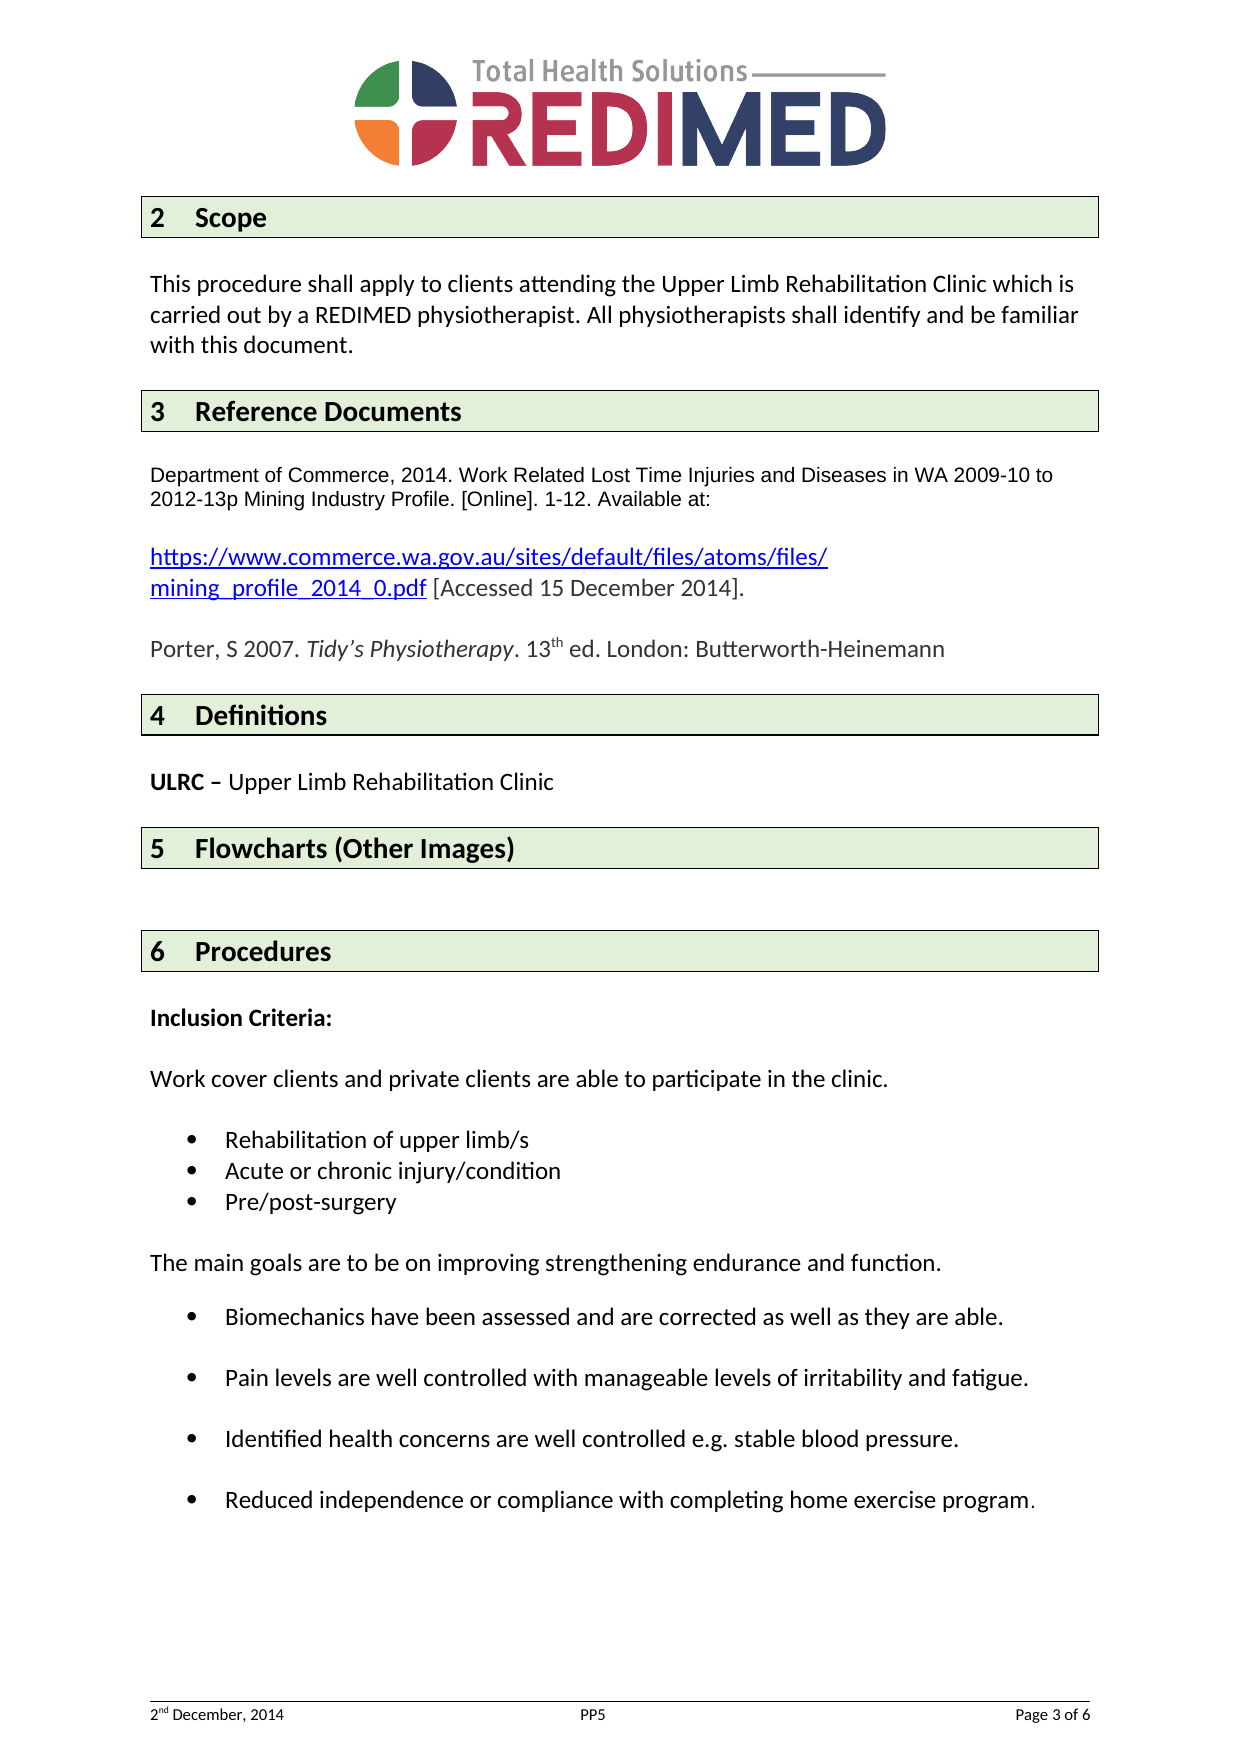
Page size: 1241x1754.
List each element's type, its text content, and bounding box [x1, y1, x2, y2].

subtitle Definitions [142, 695, 1098, 734]
subtitle Scope [142, 197, 1098, 237]
list Rehabilitation of upper limb/s [187, 1124, 1090, 1155]
list Acute or chronic injury/condition [187, 1155, 1090, 1186]
text Porter, S 2007. Tidy’s Physiotherapy. 13th ed. London: Butterworth-Heinemann [150, 633, 1090, 663]
text This procedure shall apply to clients attending the Upper Limb Rehabilitation Clinic which is carried out by a REDIMED physiotherapist. All physiotherapists shall identify and be familiar with this document. [150, 268, 1090, 360]
text https://www.commerce.wa.gov.au/sites/default/files/atoms/files/mining_profile_2014_0.pdf [Accessed 15 December 2014]. [150, 541, 1090, 602]
subtitle Procedures [142, 931, 1098, 971]
text Inclusion Criteria: [150, 1002, 1090, 1033]
list Reduced independence or compliance with completing home exercise program. [187, 1484, 1090, 1515]
picture [354, 59, 886, 166]
list Identified health concerns are well controlled e.g. stable blood pressure. [187, 1423, 1090, 1454]
list Pain levels are well controlled with manageable levels of irritability and fatigue. [187, 1362, 1090, 1393]
text The main goals are to be on improving strengthening endurance and function. [150, 1247, 1090, 1277]
text ULRC – Upper Limb Rehabilitation Clinic [150, 766, 1090, 797]
text Department of Commerce, 2014. Work Related Lost Time Injuries and Diseases in WA 2009-10 to 2012-13p Mining Industry Profile. [Online]. 1-12. Available at: [150, 463, 1090, 511]
list Pre/post-surgery [187, 1186, 1090, 1216]
list Biomechanics have been assessed and are corrected as well as they are able. [187, 1301, 1090, 1332]
subtitle Flowcharts (Other Images) [142, 828, 1098, 868]
subtitle Reference Documents [142, 391, 1098, 431]
text Work cover clients and private clients are able to participate in the clinic. [150, 1063, 1090, 1094]
